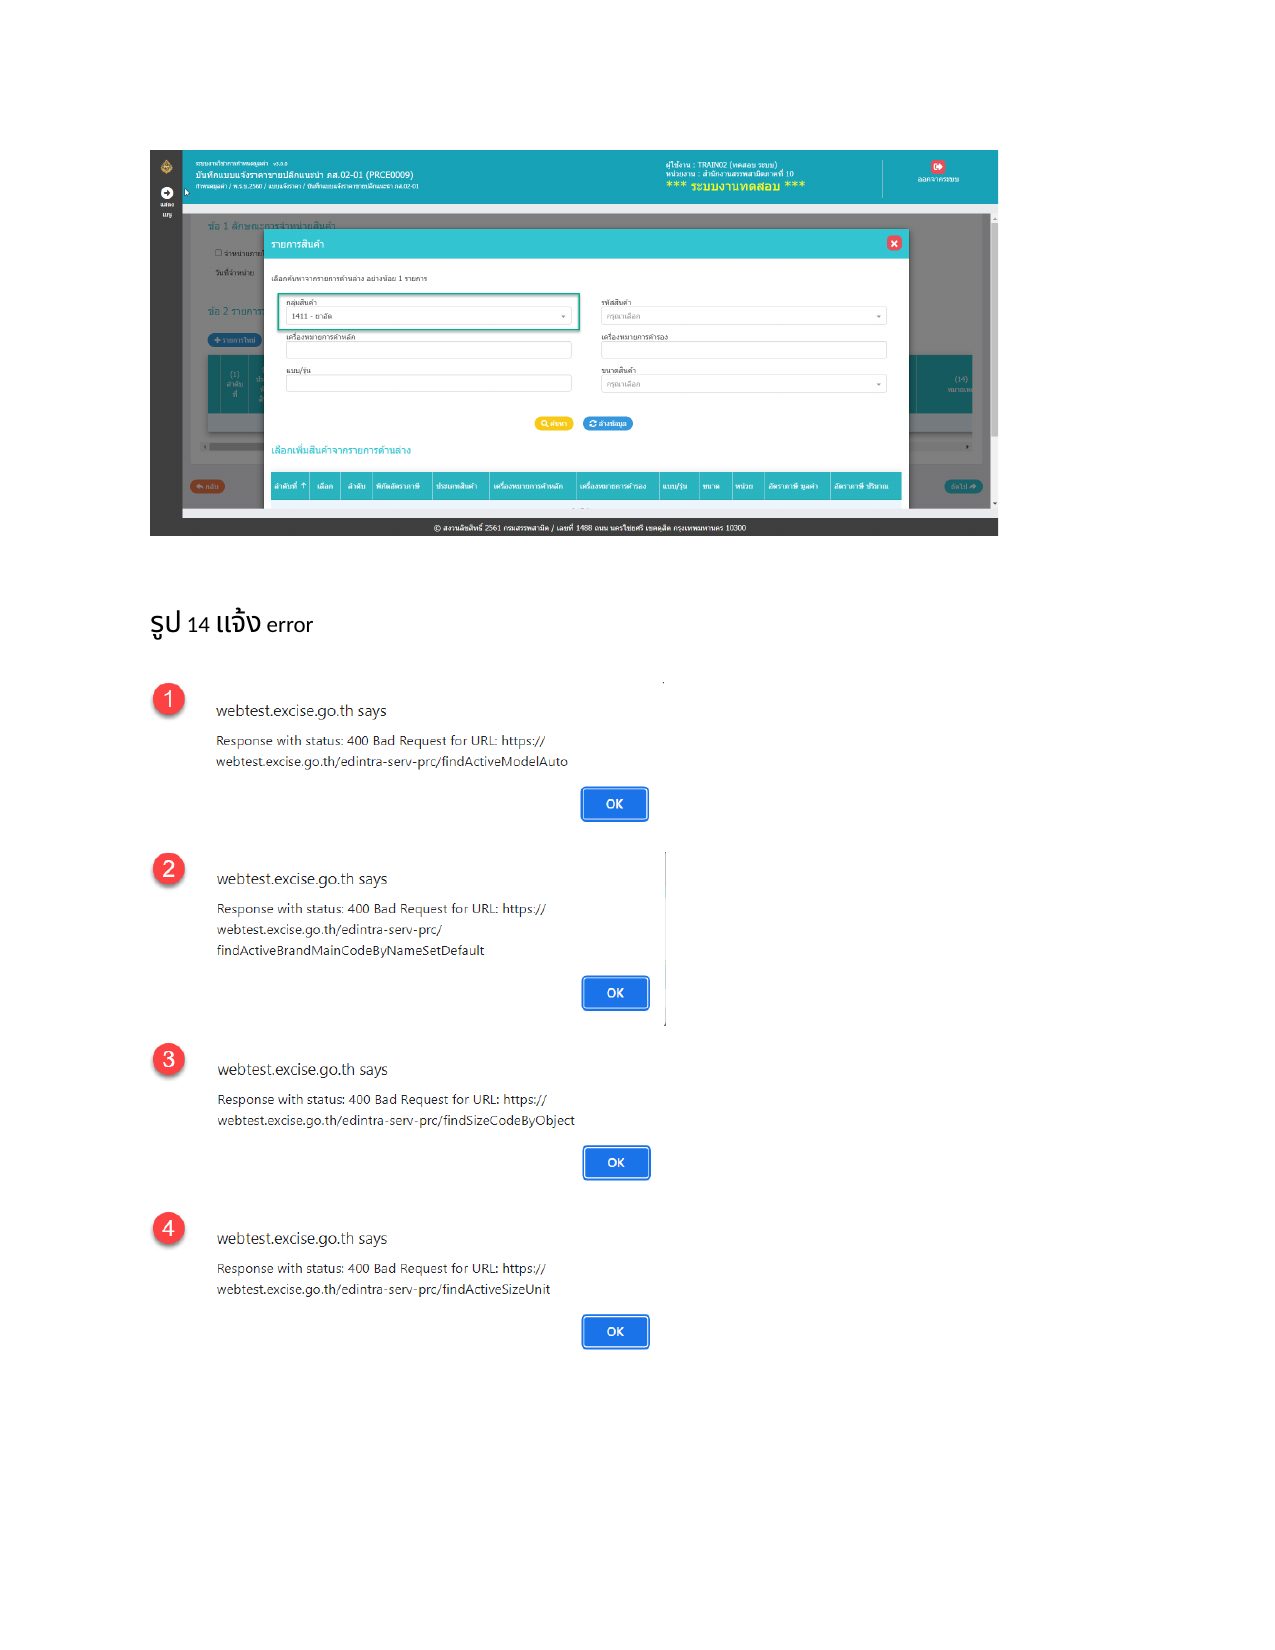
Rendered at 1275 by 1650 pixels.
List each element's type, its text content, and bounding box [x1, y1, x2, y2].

text รูป14 แจ้งerror [150, 601, 1125, 645]
picture [150, 150, 999, 536]
picture [144, 673, 677, 1365]
